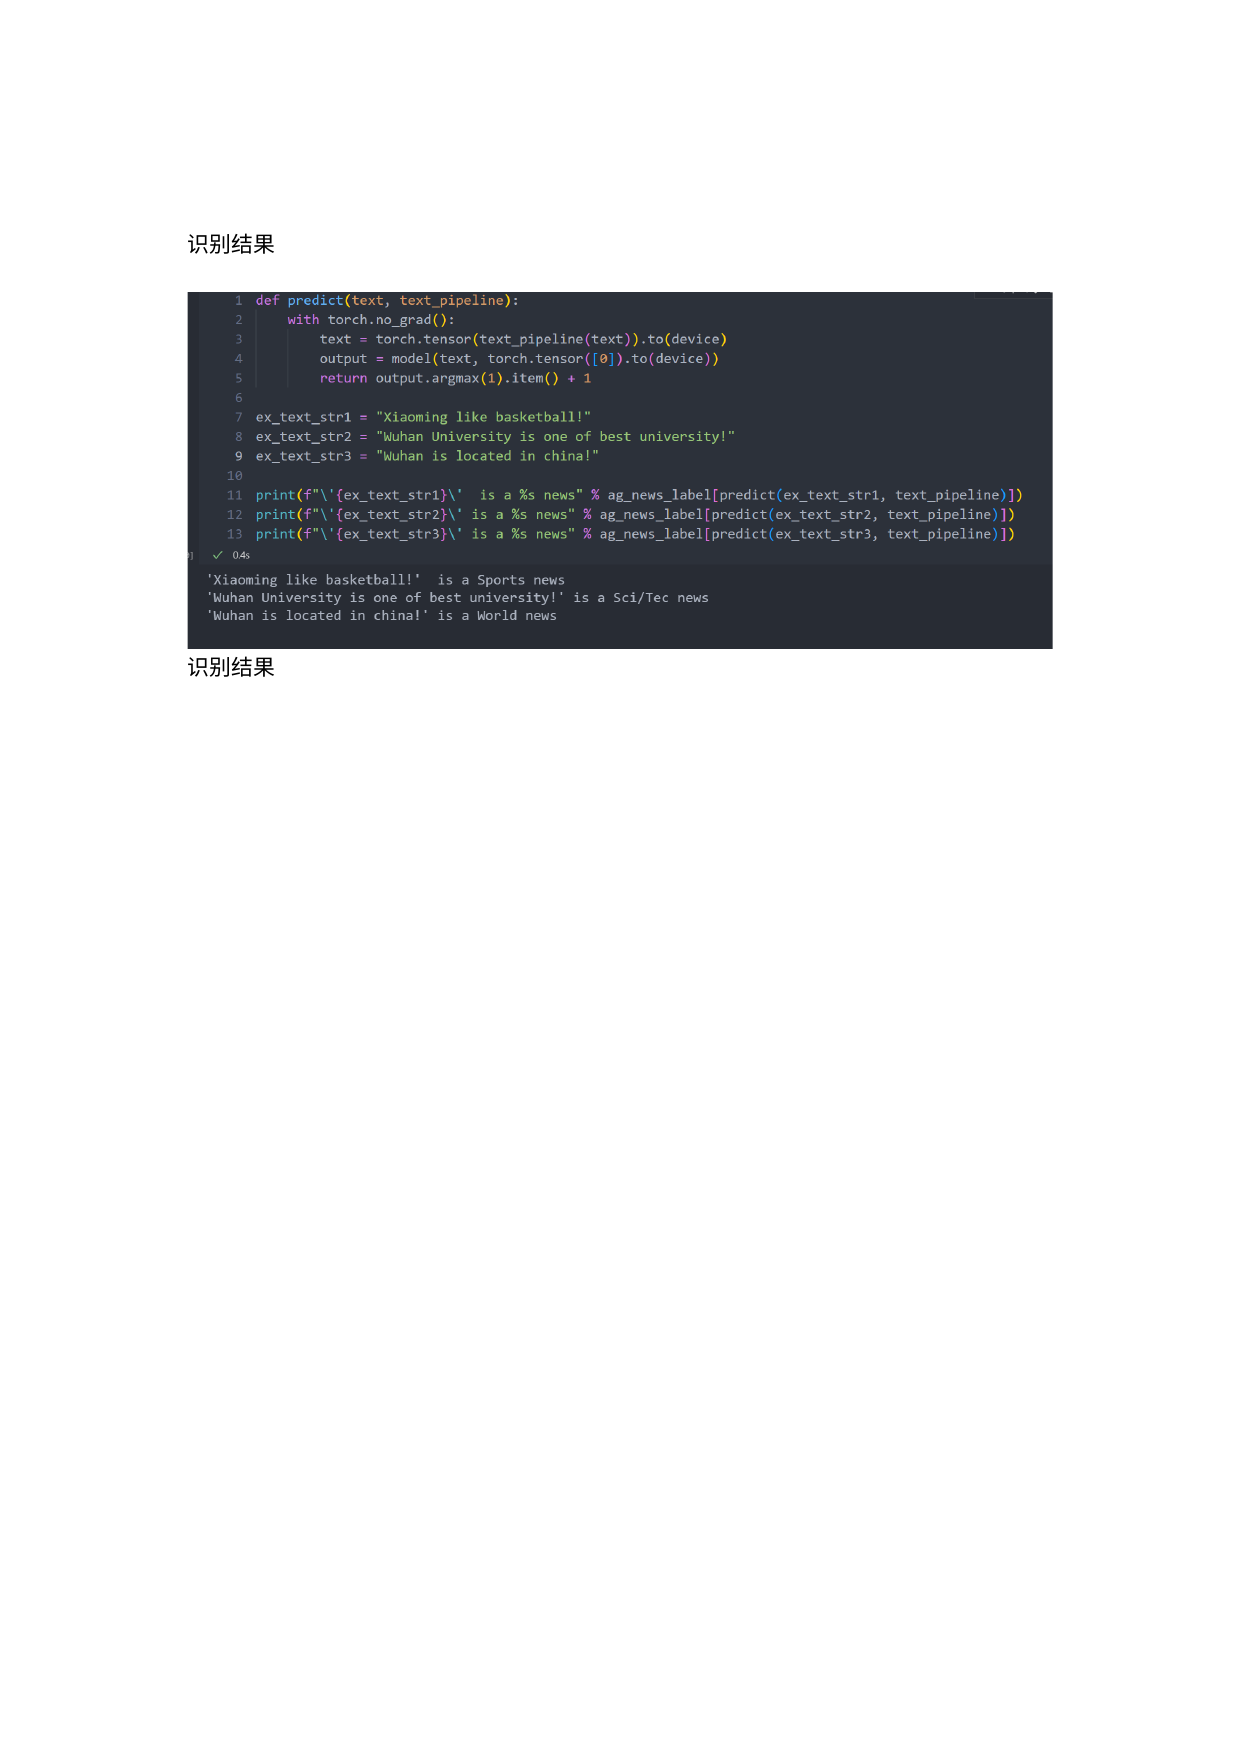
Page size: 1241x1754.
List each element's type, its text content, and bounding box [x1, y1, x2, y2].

text 识别结果 [187, 227, 1053, 259]
text 识别结果 [187, 649, 1053, 682]
picture [187, 292, 1053, 649]
